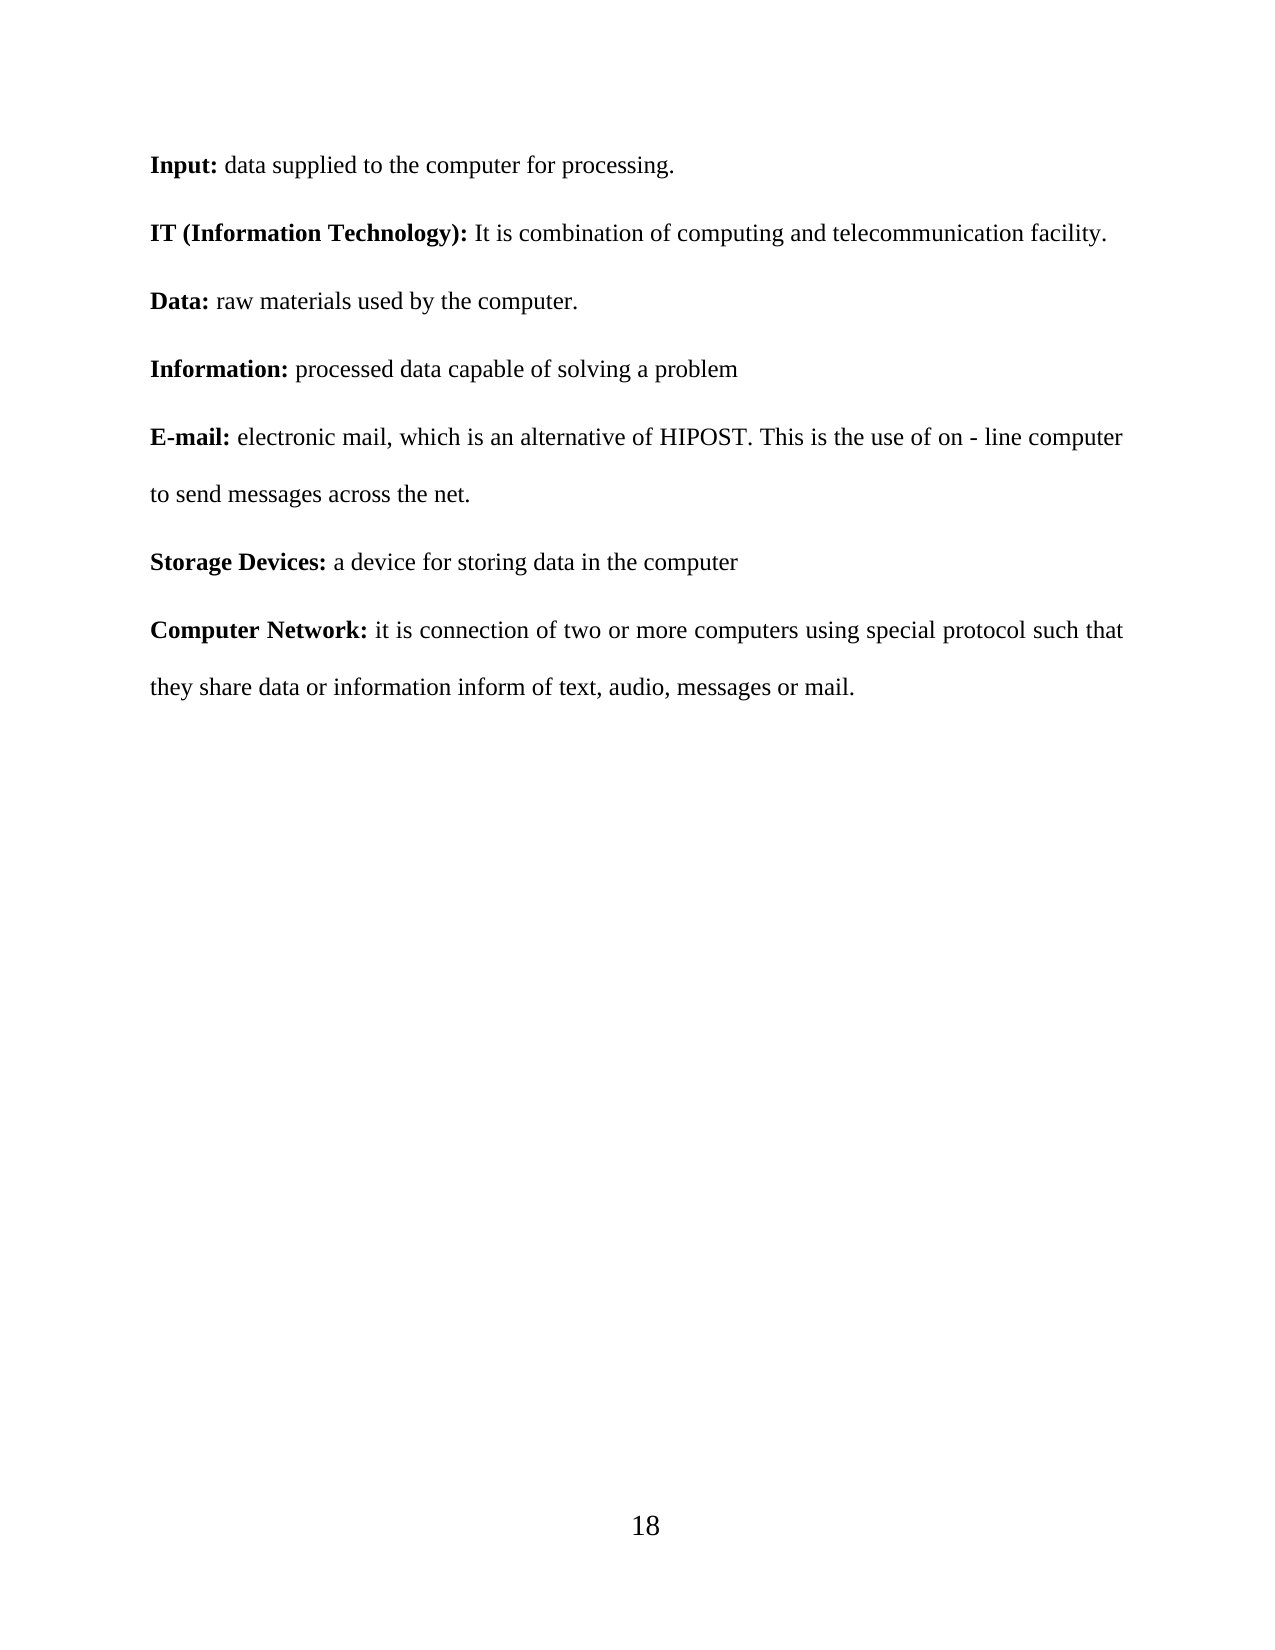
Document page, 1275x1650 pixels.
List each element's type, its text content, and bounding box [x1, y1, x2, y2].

text Data: raw materials used by the computer. [150, 286, 1125, 314]
text E-mail: electronic mail, which is an alternative of HIPOST. This is the use of on - line computer to send messages across the net. [150, 422, 1125, 508]
text IT (Information Technology): It is combination of computing and telecommunication facility. [150, 218, 1125, 247]
text Input: data supplied to the computer for processing. [150, 150, 1125, 179]
text Information: processed data capable of solving a problem [150, 354, 1125, 382]
text Computer Network: it is connection of two or more computers using special protocol such that they share data or information inform of text, audio, messages or mail. [150, 615, 1125, 701]
text Storage Devices: a device for storing data in the computer [150, 547, 1125, 576]
